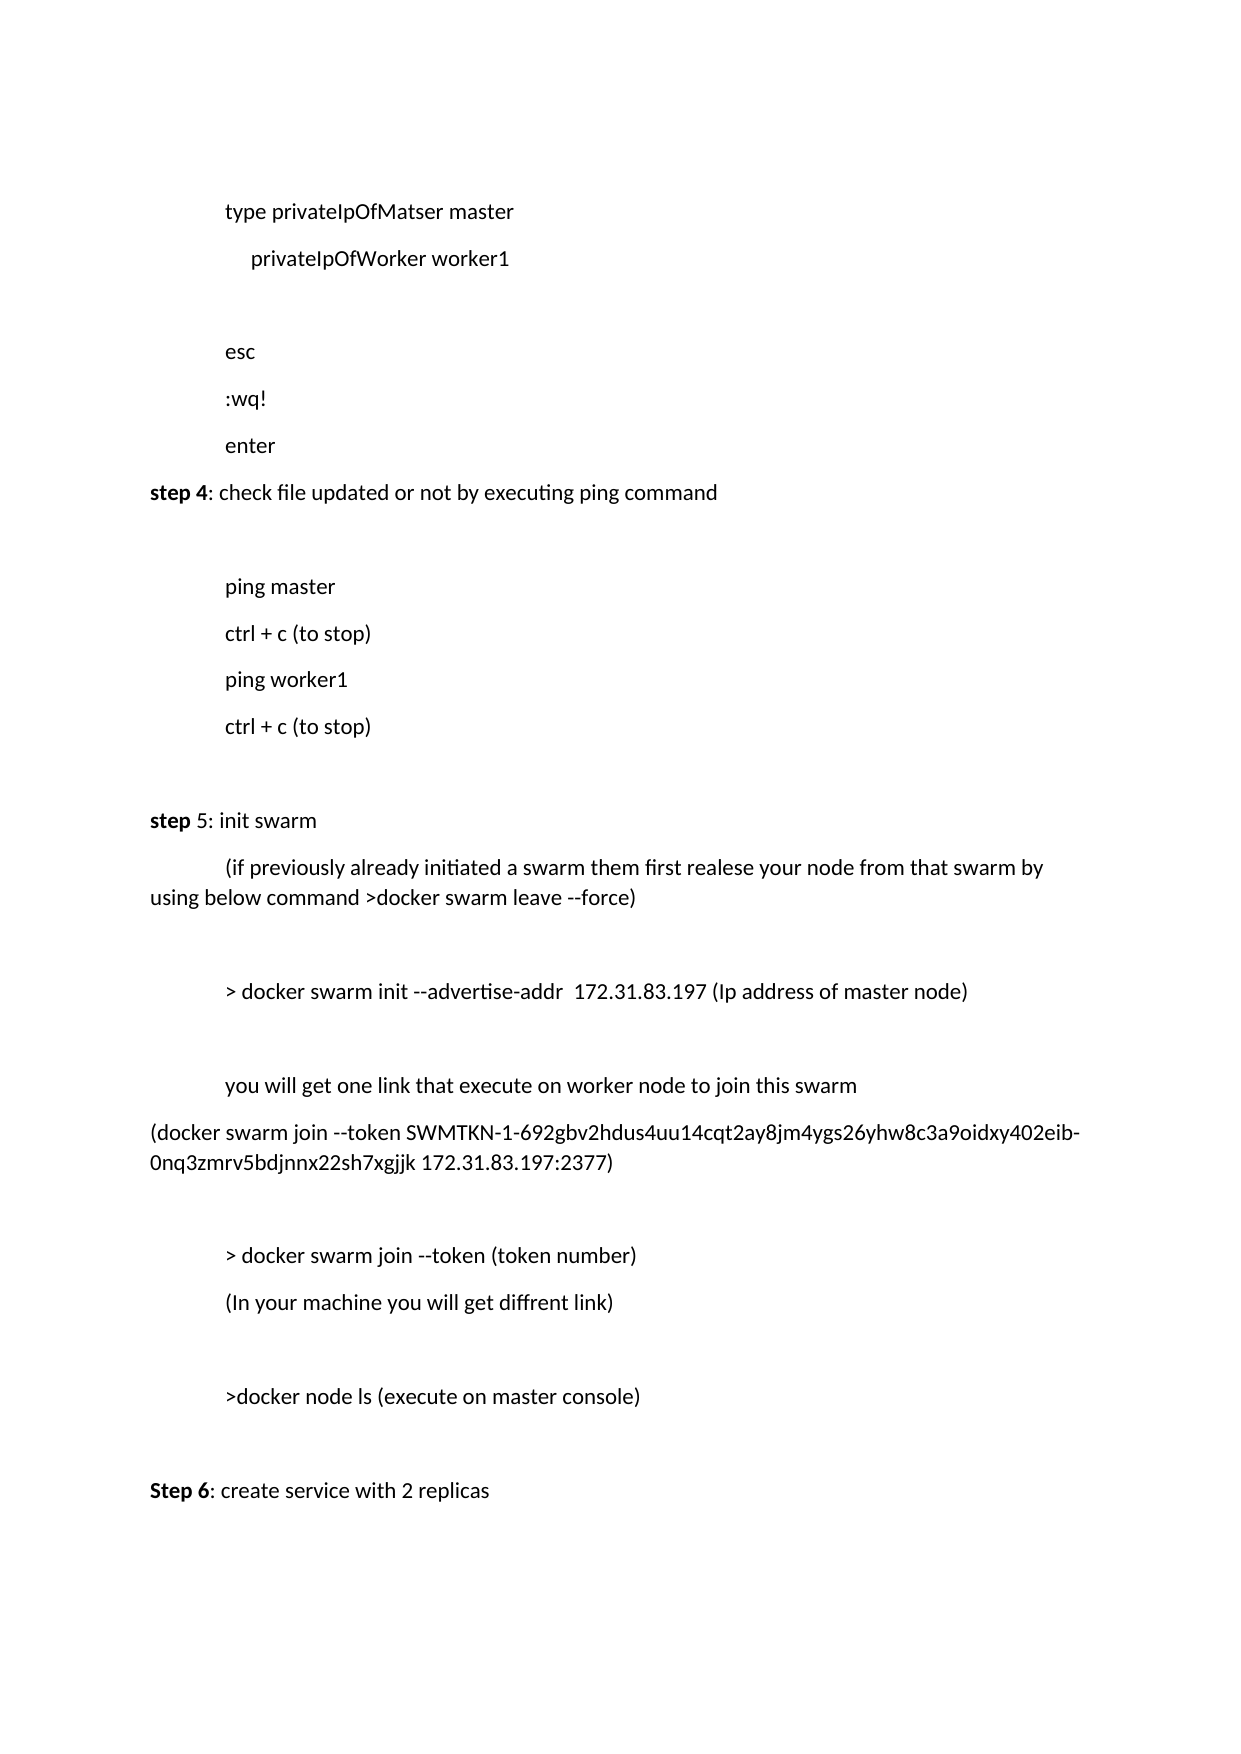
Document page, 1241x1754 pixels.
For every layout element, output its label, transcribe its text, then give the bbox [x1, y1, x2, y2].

text ctrl + c (to stop) [150, 712, 1090, 741]
text >docker node ls (execute on master console) [150, 1382, 1090, 1410]
text > docker swarm init --advertise-addr 172.31.83.197 (Ip address of master node) [150, 977, 1090, 1005]
text privateIpOfWorker worker1 [150, 244, 1090, 272]
text you will get one link that execute on worker node to join this swarm [150, 1071, 1090, 1099]
text type privateIpOfMatser master [150, 197, 1090, 225]
text enter [150, 431, 1090, 459]
text ping worker1 [150, 666, 1090, 694]
text step 5: init swarm [150, 806, 1090, 834]
text ctrl + c (to stop) [150, 619, 1090, 647]
text :wq! [150, 384, 1090, 412]
text step 4: check file updated or not by executing ping command [150, 478, 1090, 506]
text esc [150, 337, 1090, 366]
text (if previously already initiated a swarm them first realese your node from that swarm by using below command >docker swarm leave --force) [150, 853, 1090, 911]
text (docker swarm join --token SWMTKN-1-692gbv2hdus4uu14cqt2ay8jm4ygs26yhw8c3a9oidxy402eib-0nq3zmrv5bdjnnx22sh7xgjjk 172.31.83.197:2377) [150, 1118, 1090, 1176]
text ping master [150, 572, 1090, 600]
text (In your machine you will get diffrent link) [150, 1288, 1090, 1317]
text > docker swarm join --token (token number) [150, 1242, 1090, 1270]
text Step 6: create service with 2 replicas [150, 1476, 1090, 1504]
